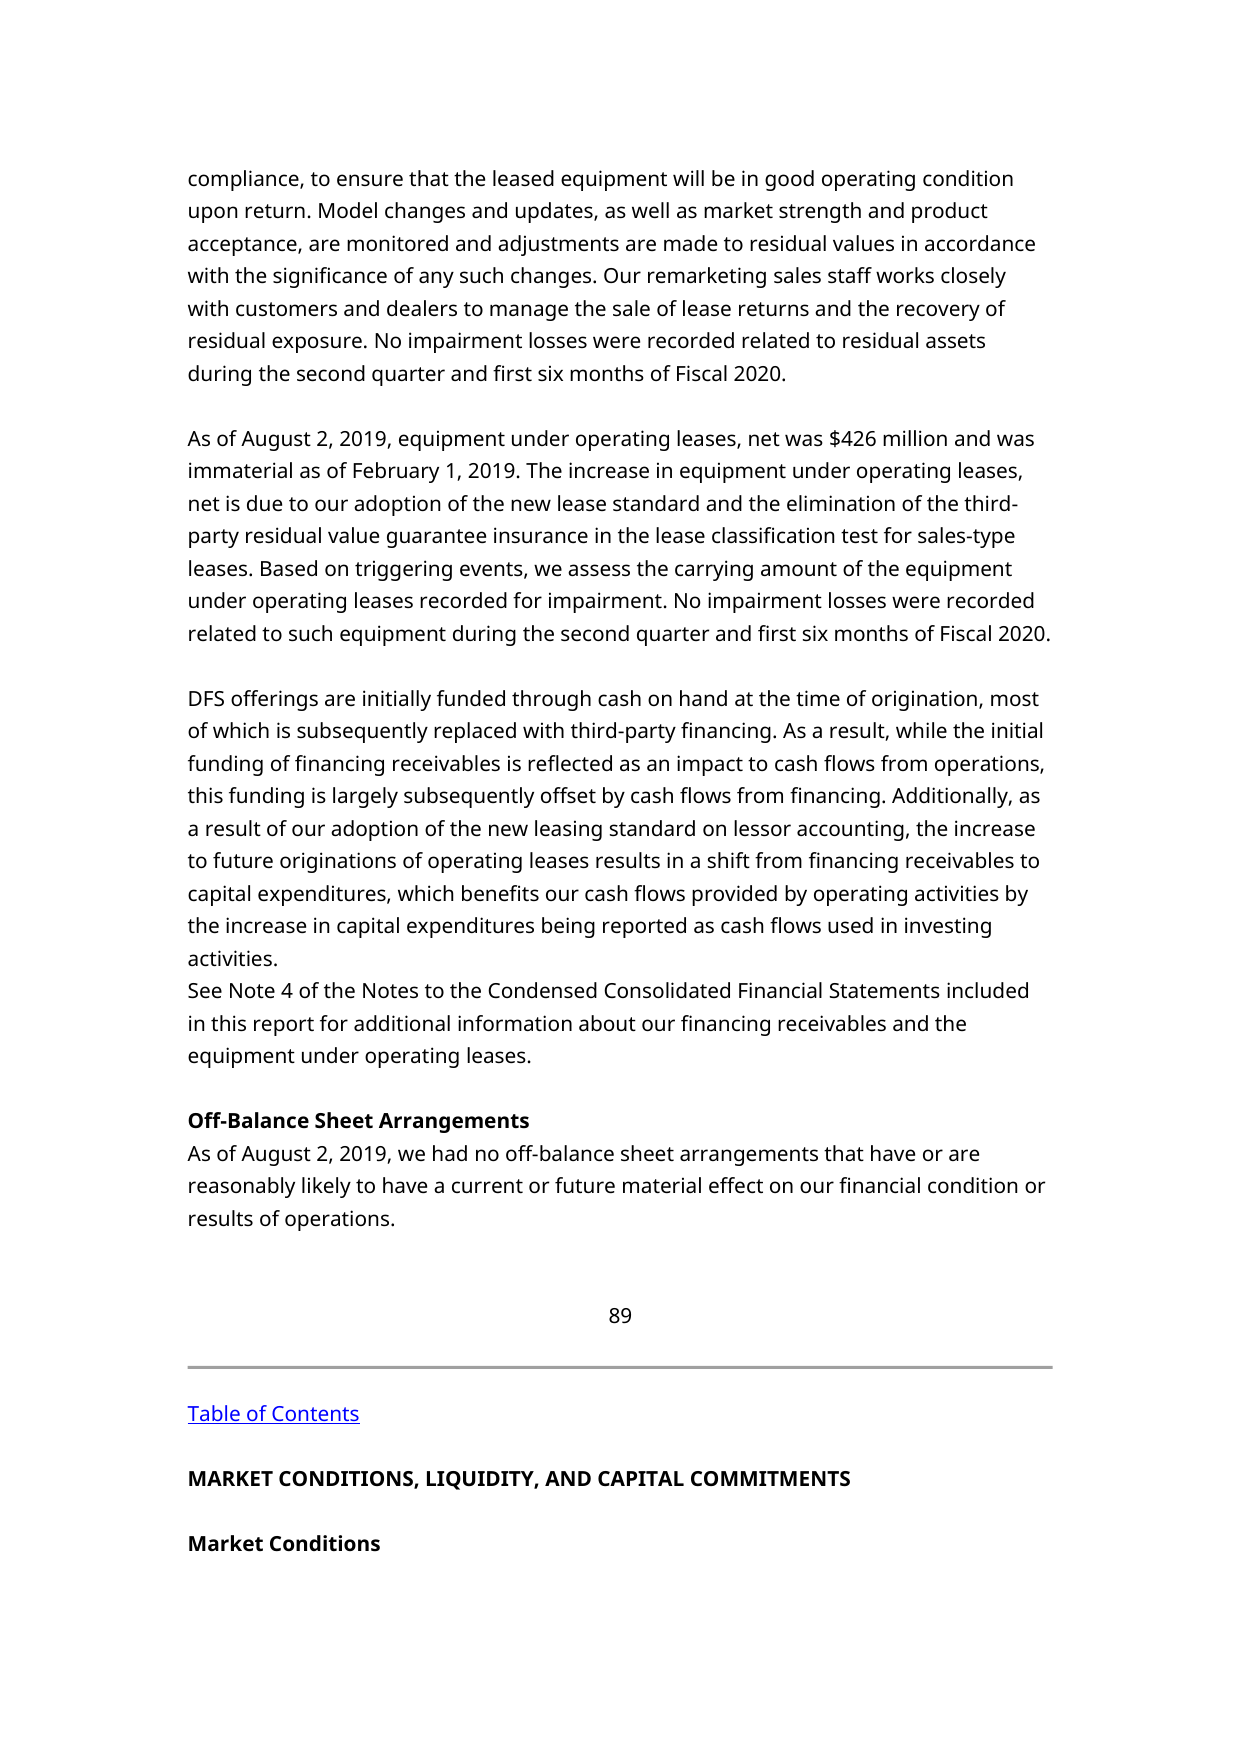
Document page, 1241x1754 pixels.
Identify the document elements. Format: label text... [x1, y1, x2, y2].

text Table of Contents [187, 1397, 1053, 1429]
text MARKET CONDITIONS, LIQUIDITY, AND CAPITAL COMMITMENTS [187, 1462, 1053, 1494]
text Off-Balance Sheet Arrangements [187, 1104, 1053, 1137]
text As of August 2, 2019, we had no off-balance sheet arrangements that have or are reasonably likely to have a current or future material effect on our financial condition or results of operations. [187, 1137, 1053, 1234]
text DFS offerings are initially funded through cash on hand at the time of origination, most of which is subsequently replaced with third-party financing. As a result, while the initial funding of financing receivables is reflected as an impact to cash flows from operations, this funding is largely subsequently offset by cash flows from financing. Additionally, as a result of our adoption of the new leasing standard on lessor accounting, the increase to future originations of operating leases results in a shift from financing receivables to capital expenditures, which benefits our cash flows provided by operating activities by the increase in capital expenditures being reported as cash flows used in investing activities. [187, 682, 1053, 974]
text 89 [187, 1299, 1053, 1332]
text Market Conditions [187, 1527, 1053, 1559]
text See Note 4 of the Notes to the Condensed Consolidated Financial Statements included in this report for additional information about our financing receivables and the equipment under operating leases. [187, 974, 1053, 1072]
text As of August 2, 2019, equipment under operating leases, net was $426 million and was immaterial as of February 1, 2019. The increase in equipment under operating leases, net is due to our adoption of the new lease standard and the elimination of the third-party residual value guarantee insurance in the lease classification test for sales-type leases. Based on triggering events, we assess the carrying amount of the equipment under operating leases recorded for impairment. No impairment losses were recorded related to such equipment during the second quarter and first six months of Fiscal 2020. [187, 422, 1053, 649]
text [187, 162, 1053, 389]
